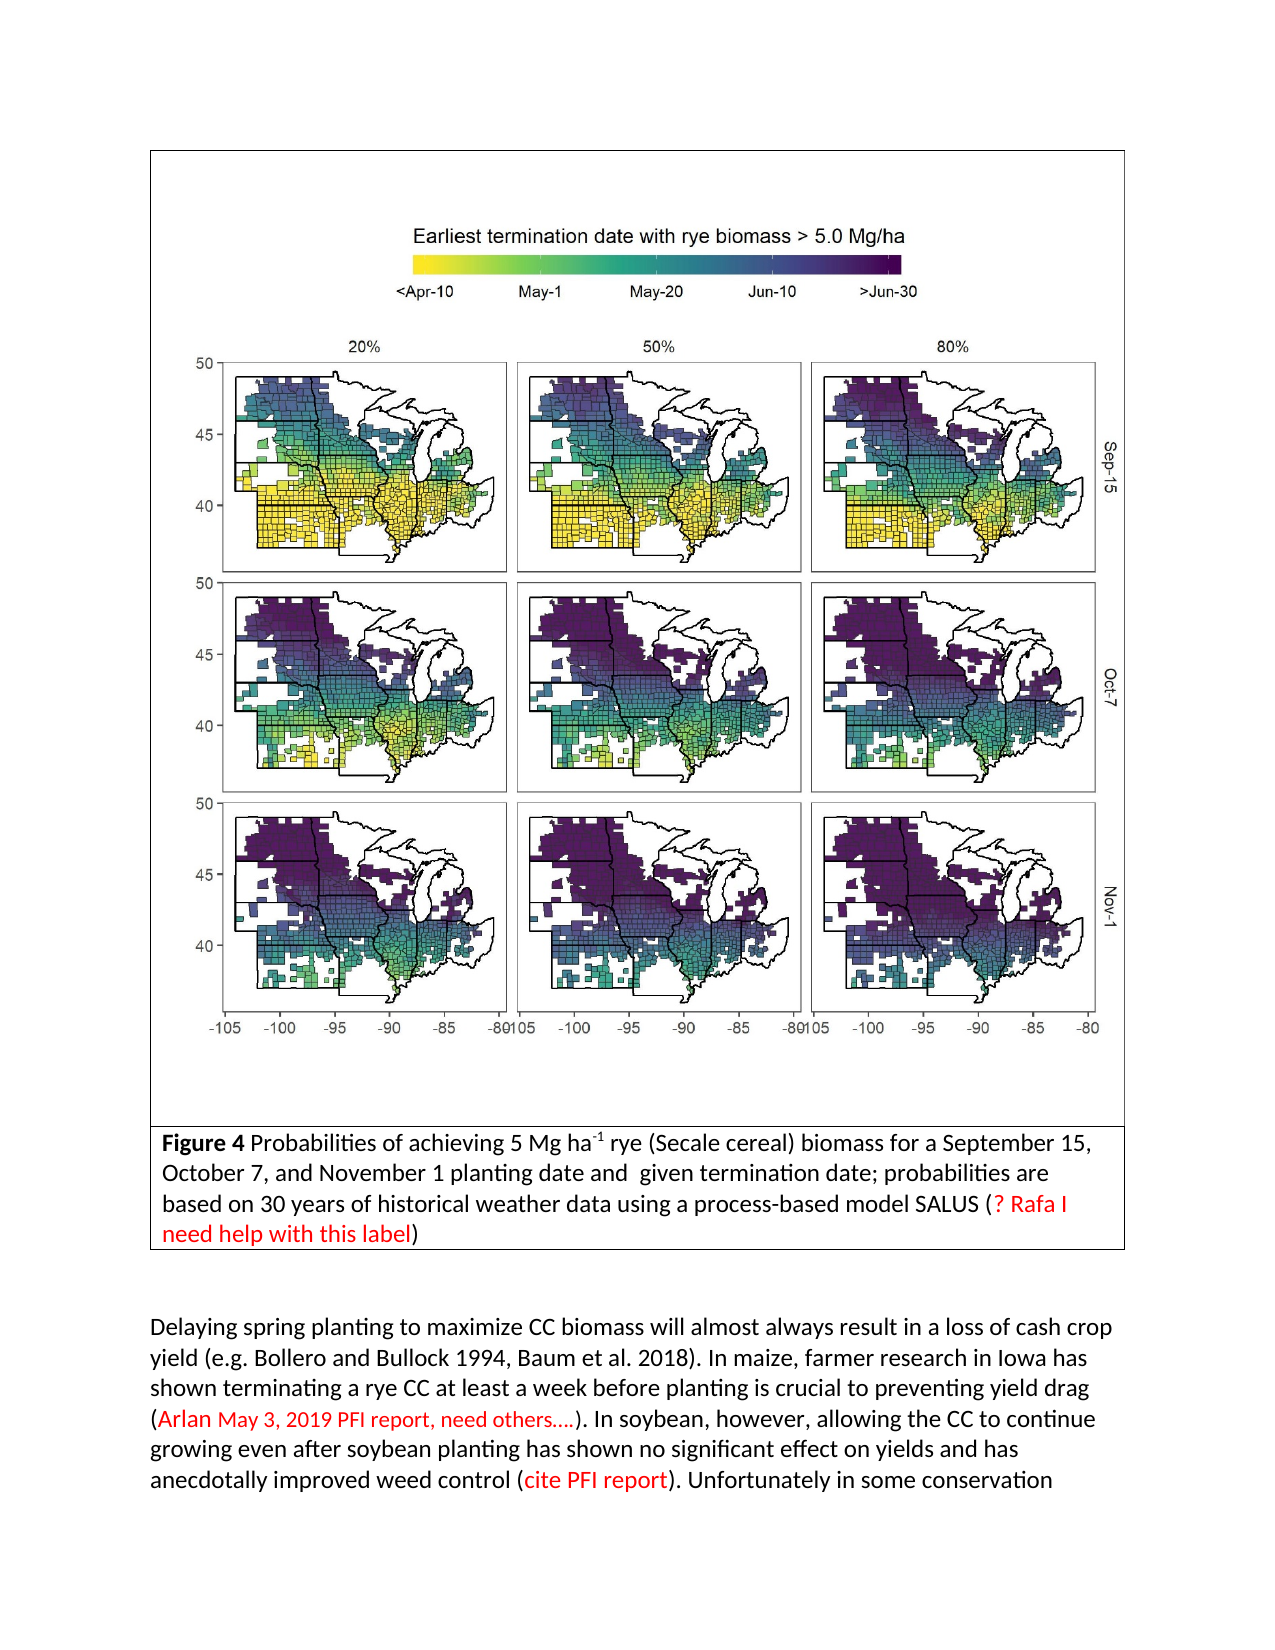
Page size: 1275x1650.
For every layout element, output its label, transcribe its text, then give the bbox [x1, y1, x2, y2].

picture [161, 151, 1125, 1126]
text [150, 1311, 1125, 1494]
table_header [151, 151, 161, 1126]
table_cell Figure 4 Probabilities of achieving 5 Mg ha-1 rye (Secale cereal) biomass for a September 15, October 7, and November 1 planting date and given termination date; probabilities are based on 30 years of historical weather data using a process-based model SALUS (? Rafa I need help with this label) [151, 1127, 1124, 1249]
